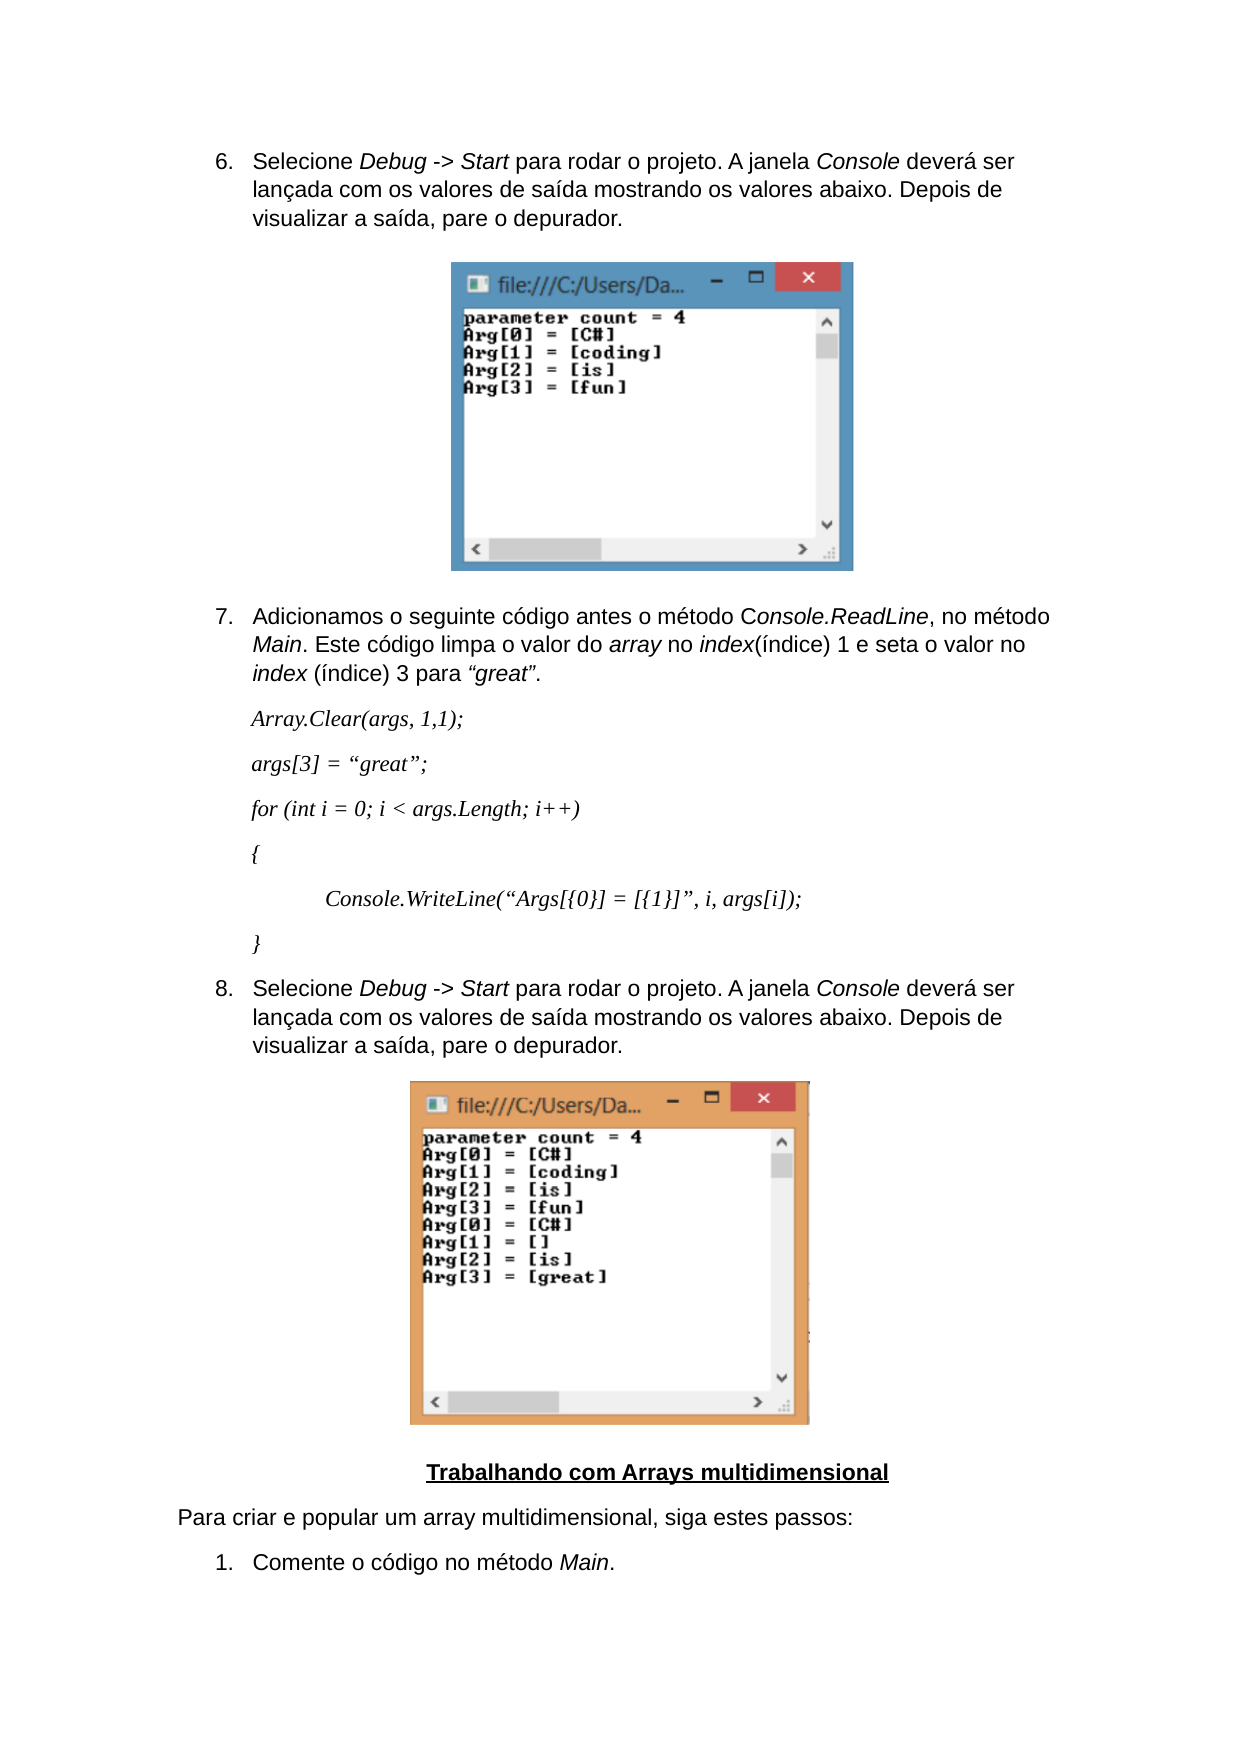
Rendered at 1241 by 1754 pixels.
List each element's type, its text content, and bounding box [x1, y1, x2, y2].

text for (int i = 0; i < args.Length; i++) [251, 795, 1063, 821]
text Console.WriteLine(“Args[{0}] = [{1}]”, i, args[i]); [251, 885, 1063, 911]
text Array.Clear(args, 1,1); [251, 704, 1063, 731]
text } [251, 930, 1063, 956]
picture [450, 261, 854, 571]
list Selecione Debug -> Start para rodar o projeto. A janela Console deverá ser lançada com os valores de saída mostrando os valores abaixo. Depois de visualizar a saída, pare o depurador. [215, 975, 1063, 1058]
list Selecione Debug -> Start para rodar o projeto. A janela Console deverá ser lançada com os valores de saída mostrando os valores abaixo. Depois de visualizar a saída, pare o depurador. [215, 148, 1063, 231]
list Adicionamos o seguinte código antes o método Console.ReadLine, no método Main. Este código limpa o valor do array no index(índice) 1 e seta o valor no index (índice) 3 para “great”. [215, 603, 1063, 686]
text Para criar e popular um array multidimensional, siga estes passos: [177, 1504, 1063, 1530]
list Trabalhando com Arrays multidimensional [252, 1459, 1063, 1485]
text { [251, 840, 1063, 866]
picture [410, 1080, 810, 1427]
list Comente o código no método Main. [215, 1549, 1063, 1575]
text args[3] = “great”; [251, 750, 1063, 776]
